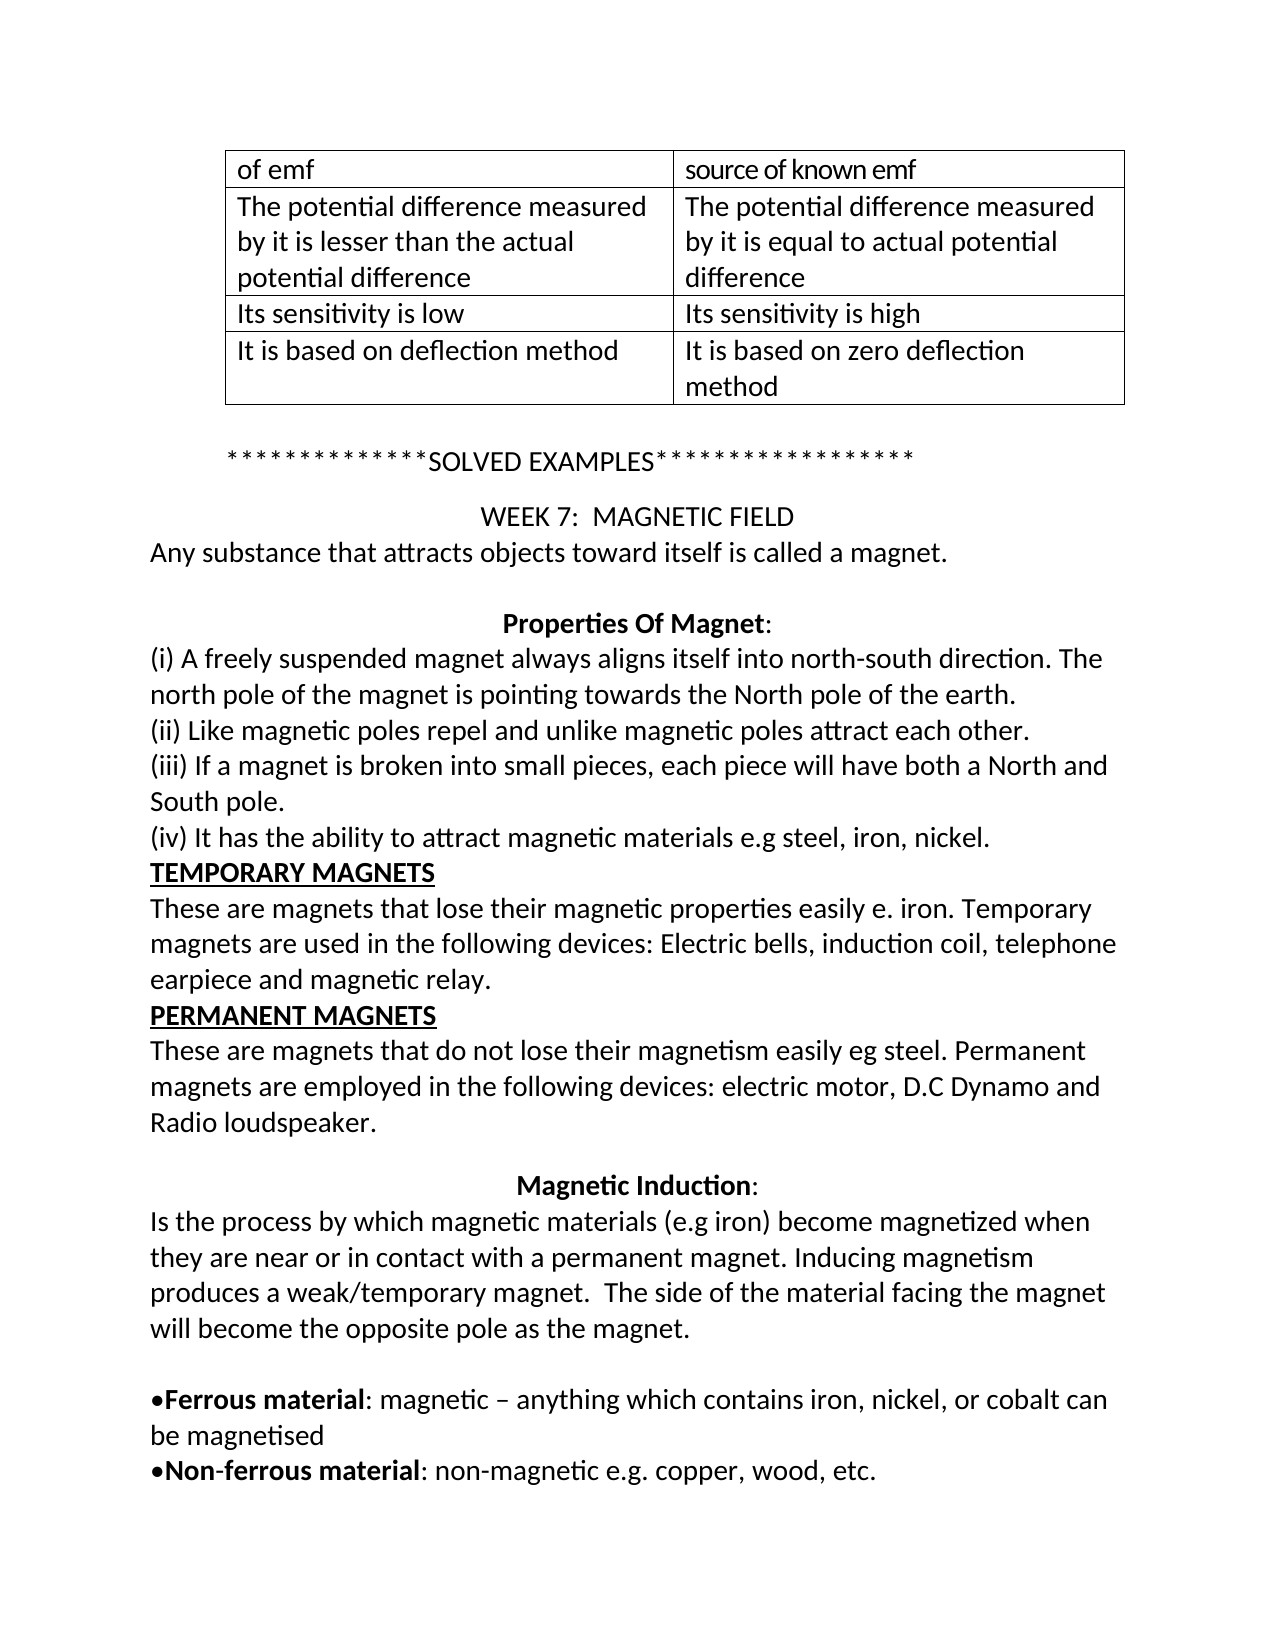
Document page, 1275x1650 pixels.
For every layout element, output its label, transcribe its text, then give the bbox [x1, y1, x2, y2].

text Magnetic Induction: [150, 1167, 1125, 1203]
text •Non-ferrous material: non-magnetic e.g. copper, wood, etc. [150, 1452, 1125, 1488]
text Properties Of Magnet: [150, 605, 1125, 641]
text WEEK 7: MAGNETIC FIELD [150, 498, 1125, 534]
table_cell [674, 151, 1124, 187]
table_cell The potential difference measured by it is lesser than the actual potential difference [226, 188, 673, 294]
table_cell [226, 151, 673, 187]
table_cell Its sensitivity is low [226, 296, 673, 331]
list **************SOLVED EXAMPLES****************** [225, 443, 1125, 479]
text Any substance that attracts objects toward itself is called a magnet. [150, 534, 1125, 569]
text (iii) If a magnet is broken into small pieces, each piece will have both a North and South pole. [150, 747, 1125, 819]
text (i) A freely suspended magnet always aligns itself into north-south direction. The north pole of the magnet is pointing towards the North pole of the earth. [150, 641, 1125, 712]
table_cell Its sensitivity is high [674, 296, 1124, 331]
text PERMANENT MAGNETS These are magnets that do not lose their magnetism easily eg steel. Permanent magnets are employed in the following devices: electric motor, D.C Dynamo and Radio loudspeaker. [150, 997, 1125, 1167]
text Is the process by which magnetic materials (e.g iron) become magnetized when they are near or in contact with a permanent magnet. Inducing magnetism produces a weak/temporary magnet. The side of the material facing the magnet will become the opposite pole as the magnet. [150, 1203, 1125, 1346]
text (iv) It has the ability to attract magnetic materials e.g steel, iron, nickel. [150, 819, 1125, 854]
text •Ferrous material: magnetic – anything which contains iron, nickel, or cobalt can be magnetised [150, 1381, 1125, 1452]
table_cell It is based on zero deflection method [674, 332, 1124, 403]
table_cell The potential difference measured by it is equal to actual potential difference [674, 188, 1124, 294]
text (ii) Like magnetic poles repel and unlike magnetic poles attract each other. [150, 712, 1125, 747]
text TEMPORARY MAGNETS These are magnets that lose their magnetic properties easily e. iron. Temporary magnets are used in the following devices: Electric bells, induction coil, telephone earpiece and magnetic relay. [150, 854, 1125, 997]
table_cell It is based on deflection method [226, 332, 673, 403]
